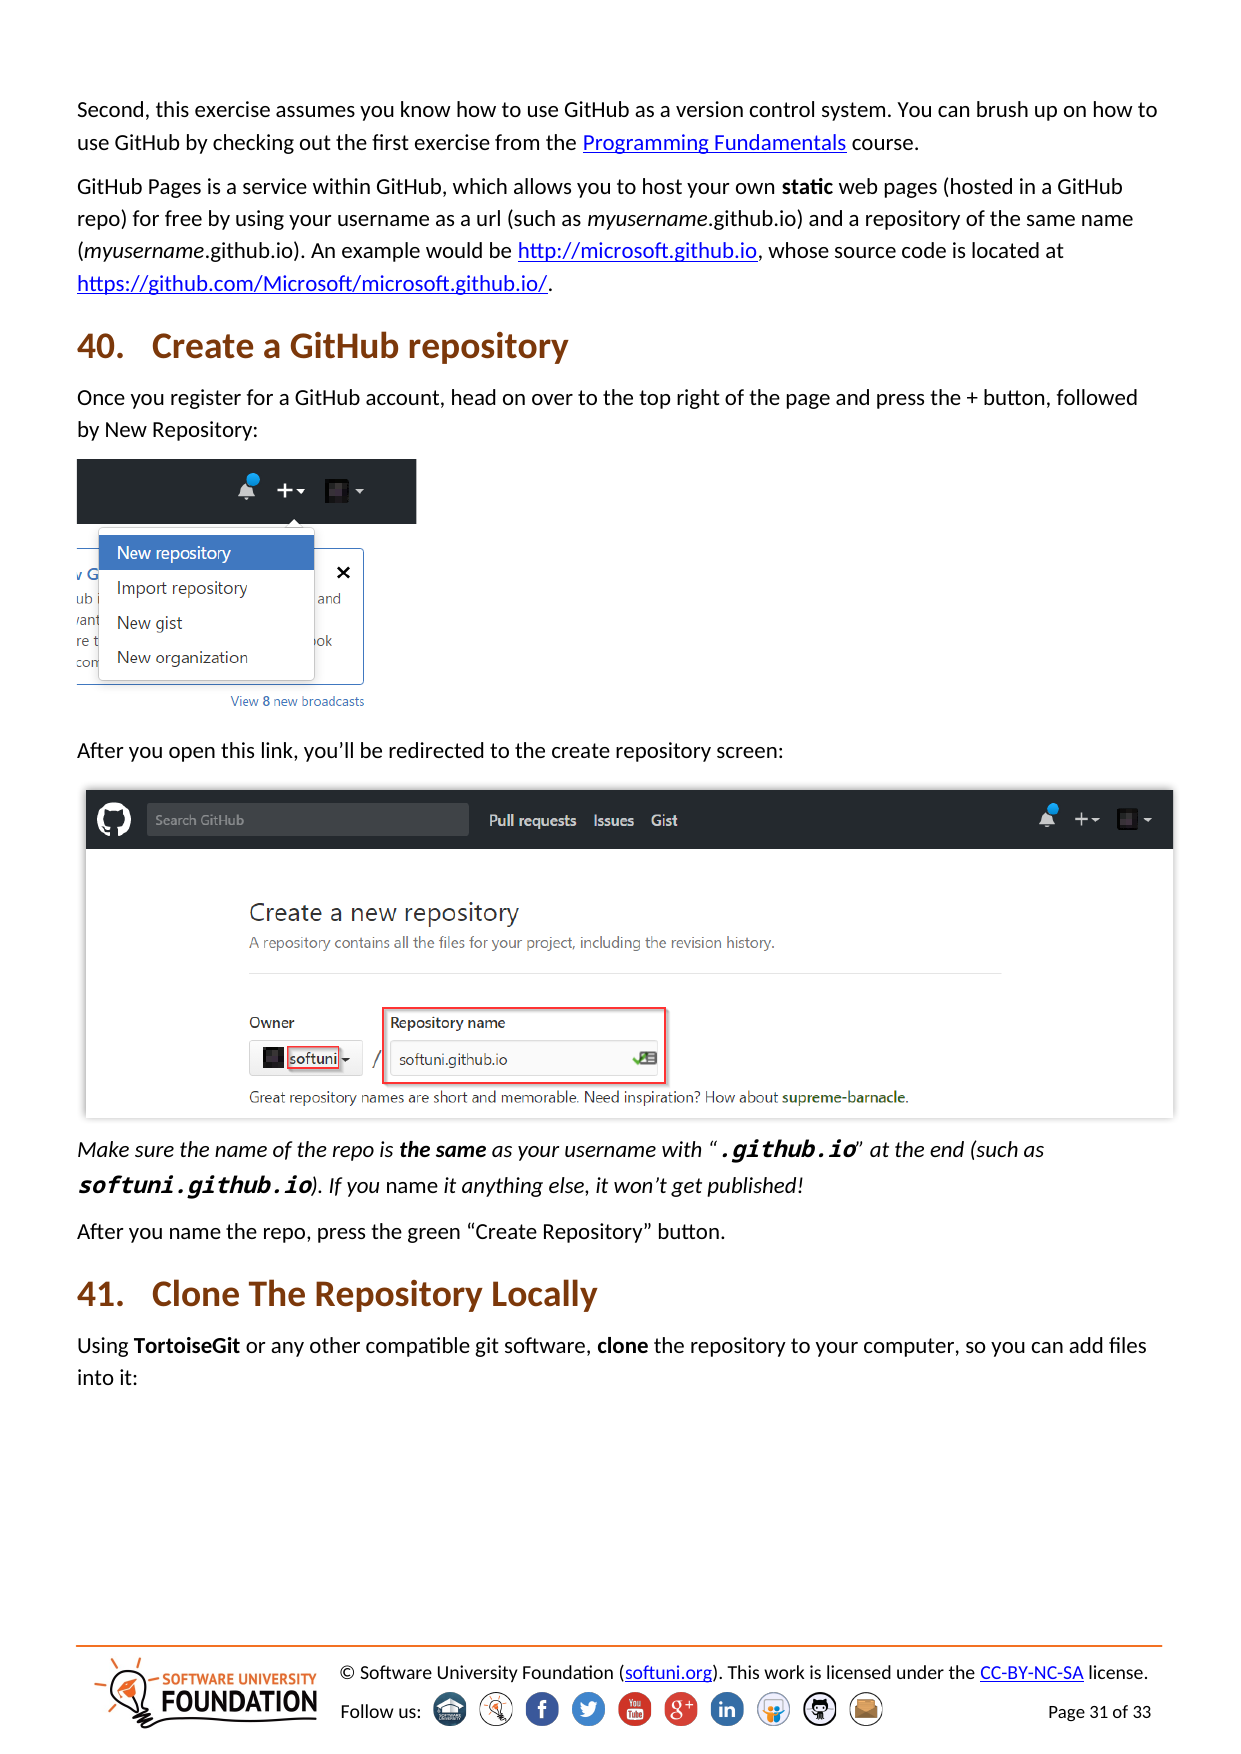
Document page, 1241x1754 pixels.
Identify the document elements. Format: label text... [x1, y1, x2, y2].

text Second, this exercise assumes you know how to use GitHub as a version control system. You can brush up on how to use GitHub by checking out the first exercise from the Programming Fundamentals course. [77, 95, 1163, 156]
picture [757, 1692, 790, 1726]
picture [86, 790, 1174, 1118]
picture [710, 1692, 744, 1726]
picture [664, 1692, 698, 1726]
picture [479, 1692, 513, 1726]
picture [433, 1692, 467, 1726]
picture [618, 1692, 652, 1726]
subtitle Clone The Repository Locally [77, 1270, 1163, 1316]
subtitle Create a GitHub repository [77, 322, 1163, 368]
picture [76, 459, 417, 720]
text Using TortoiseGit or any other compatible git software, clone the repository to your computer, so you can add files into it: [77, 1331, 1163, 1391]
picture [572, 1692, 605, 1726]
picture [803, 1692, 837, 1726]
picture [93, 1656, 317, 1729]
text After you open this link, you’ll be redirected to the create repository screen: [77, 736, 1163, 764]
picture [525, 1692, 559, 1726]
picture [849, 1692, 883, 1726]
text Once you register for a GitHub account, head on over to the top right of the page and press the + button, followed by New Repository: [77, 383, 1163, 443]
text After you name the repo, press the green “Create Repository” button. [77, 1217, 1163, 1245]
text GitHub Pages is a service within GitHub, which allows you to host your own static web pages (hosted in a GitHub repo) for free by using your username as a url (such as myusername.github.io) and a repository of the same name (myusername.github.io). An example would be http://microsoft.github.io, whose source code is located at https://github.com/Microsoft/microsoft.github.io/. [77, 172, 1163, 297]
